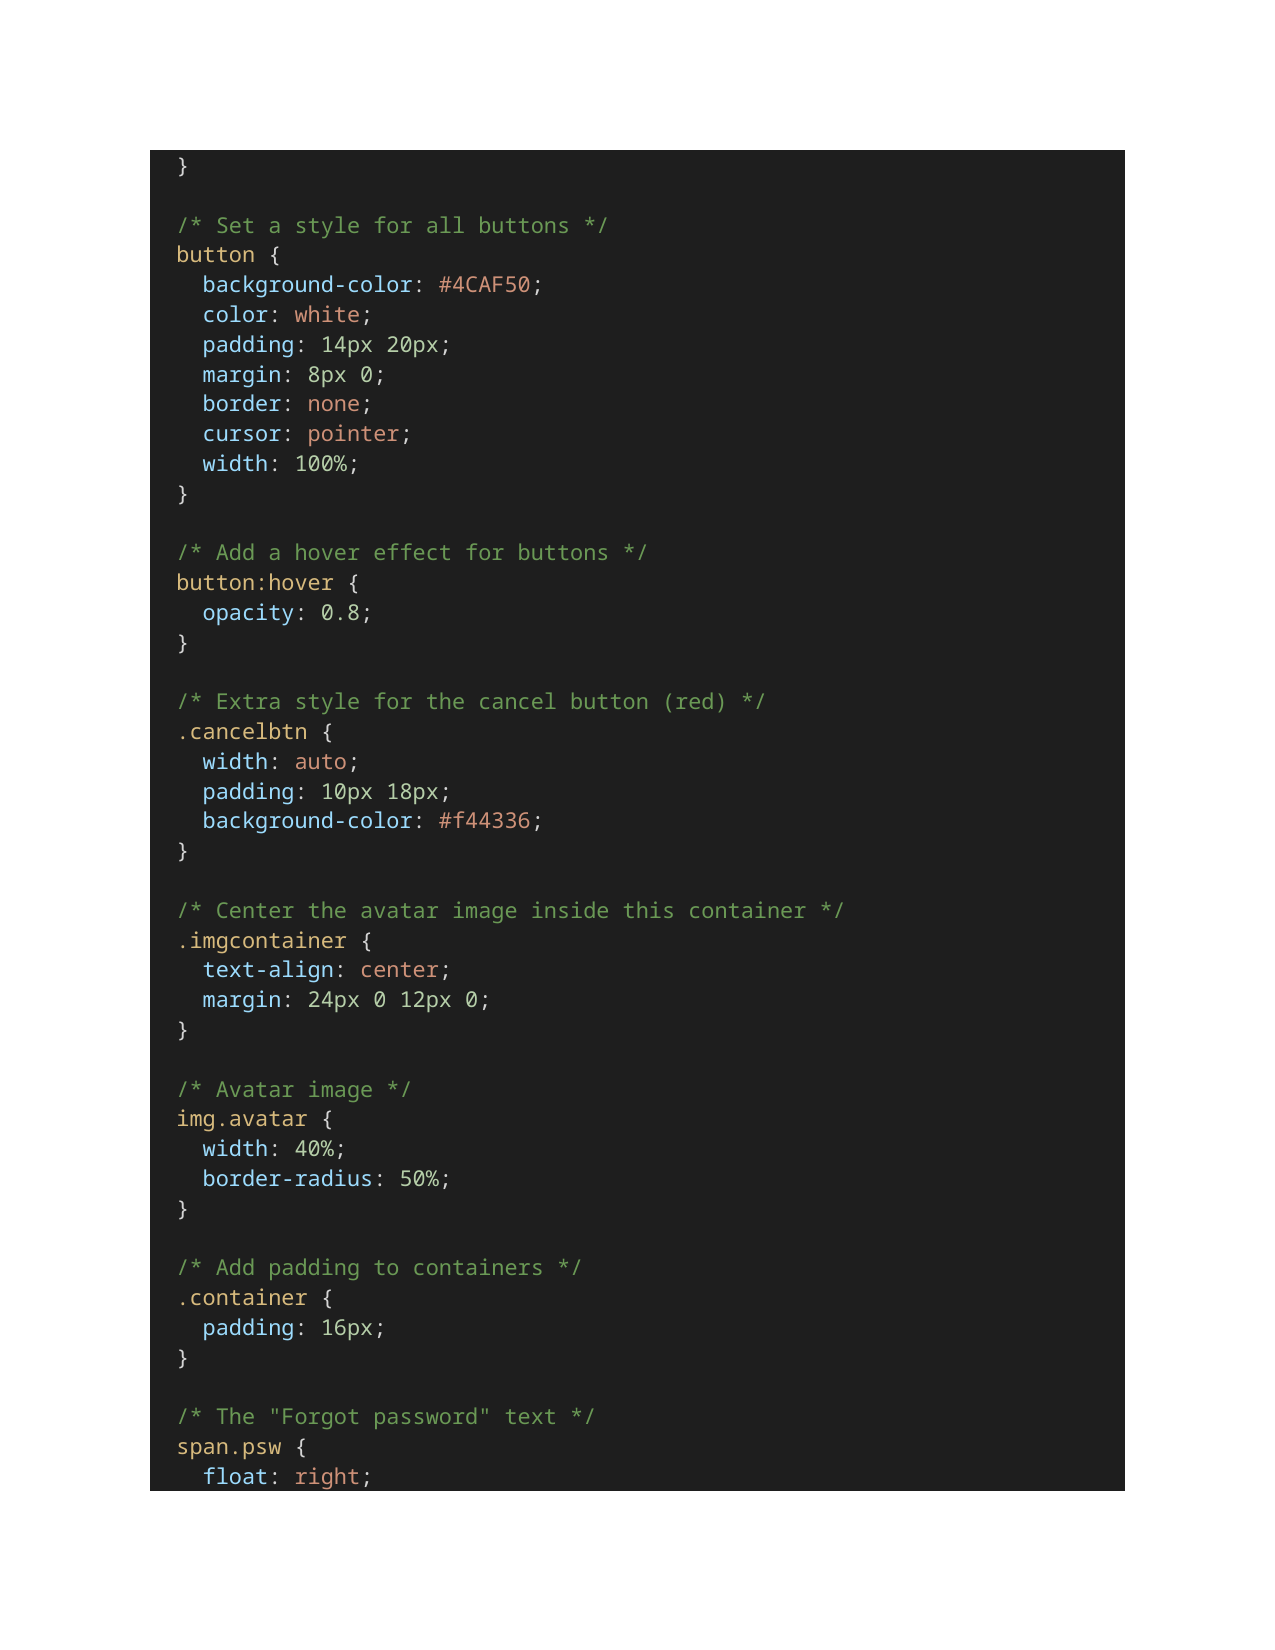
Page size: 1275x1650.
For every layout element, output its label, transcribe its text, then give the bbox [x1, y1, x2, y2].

text text-align: center; [150, 954, 1125, 984]
text margin: 8px 0; [150, 358, 1125, 388]
text } [150, 1014, 1125, 1044]
text span.psw { [150, 1431, 1125, 1461]
text /* Avatar image */ [150, 1073, 1125, 1103]
text color: white; [150, 299, 1125, 329]
text padding: 10px 18px; [150, 776, 1125, 805]
text padding: 16px; [150, 1312, 1125, 1342]
text width: auto; [150, 746, 1125, 776]
text opacity: 0.8; [150, 597, 1125, 627]
text /* Extra style for the cancel button (red) */ [150, 686, 1125, 716]
text background-color: #f44336; [150, 805, 1125, 835]
text border-radius: 50%; [150, 1163, 1125, 1193]
text width: 100%; [150, 448, 1125, 478]
text button:hover { [150, 567, 1125, 597]
text width: 40%; [150, 1133, 1125, 1163]
text .imgcontainer { [150, 924, 1125, 954]
text } [150, 1342, 1125, 1371]
text img.avatar { [150, 1103, 1125, 1133]
text /* Add padding to containers */ [150, 1252, 1125, 1282]
text } [150, 150, 1125, 180]
text /* Add a hover effect for buttons */ [150, 537, 1125, 567]
text /* Set a style for all buttons */ [150, 209, 1125, 239]
text button { [150, 239, 1125, 269]
text /* The "Forgot password" text */ [150, 1401, 1125, 1431]
text .cancelbtn { [150, 716, 1125, 746]
text } [150, 835, 1125, 865]
text cursor: pointer; [150, 418, 1125, 448]
text padding: 14px 20px; [150, 329, 1125, 358]
text margin: 24px 0 12px 0; [150, 984, 1125, 1014]
text float: right; [150, 1461, 1125, 1491]
text } [150, 627, 1125, 656]
text } [150, 478, 1125, 507]
text border: none; [150, 388, 1125, 418]
text } [150, 1193, 1125, 1222]
text /* Center the avatar image inside this container */ [150, 895, 1125, 924]
text .container { [150, 1282, 1125, 1312]
text background-color: #4CAF50; [150, 269, 1125, 299]
